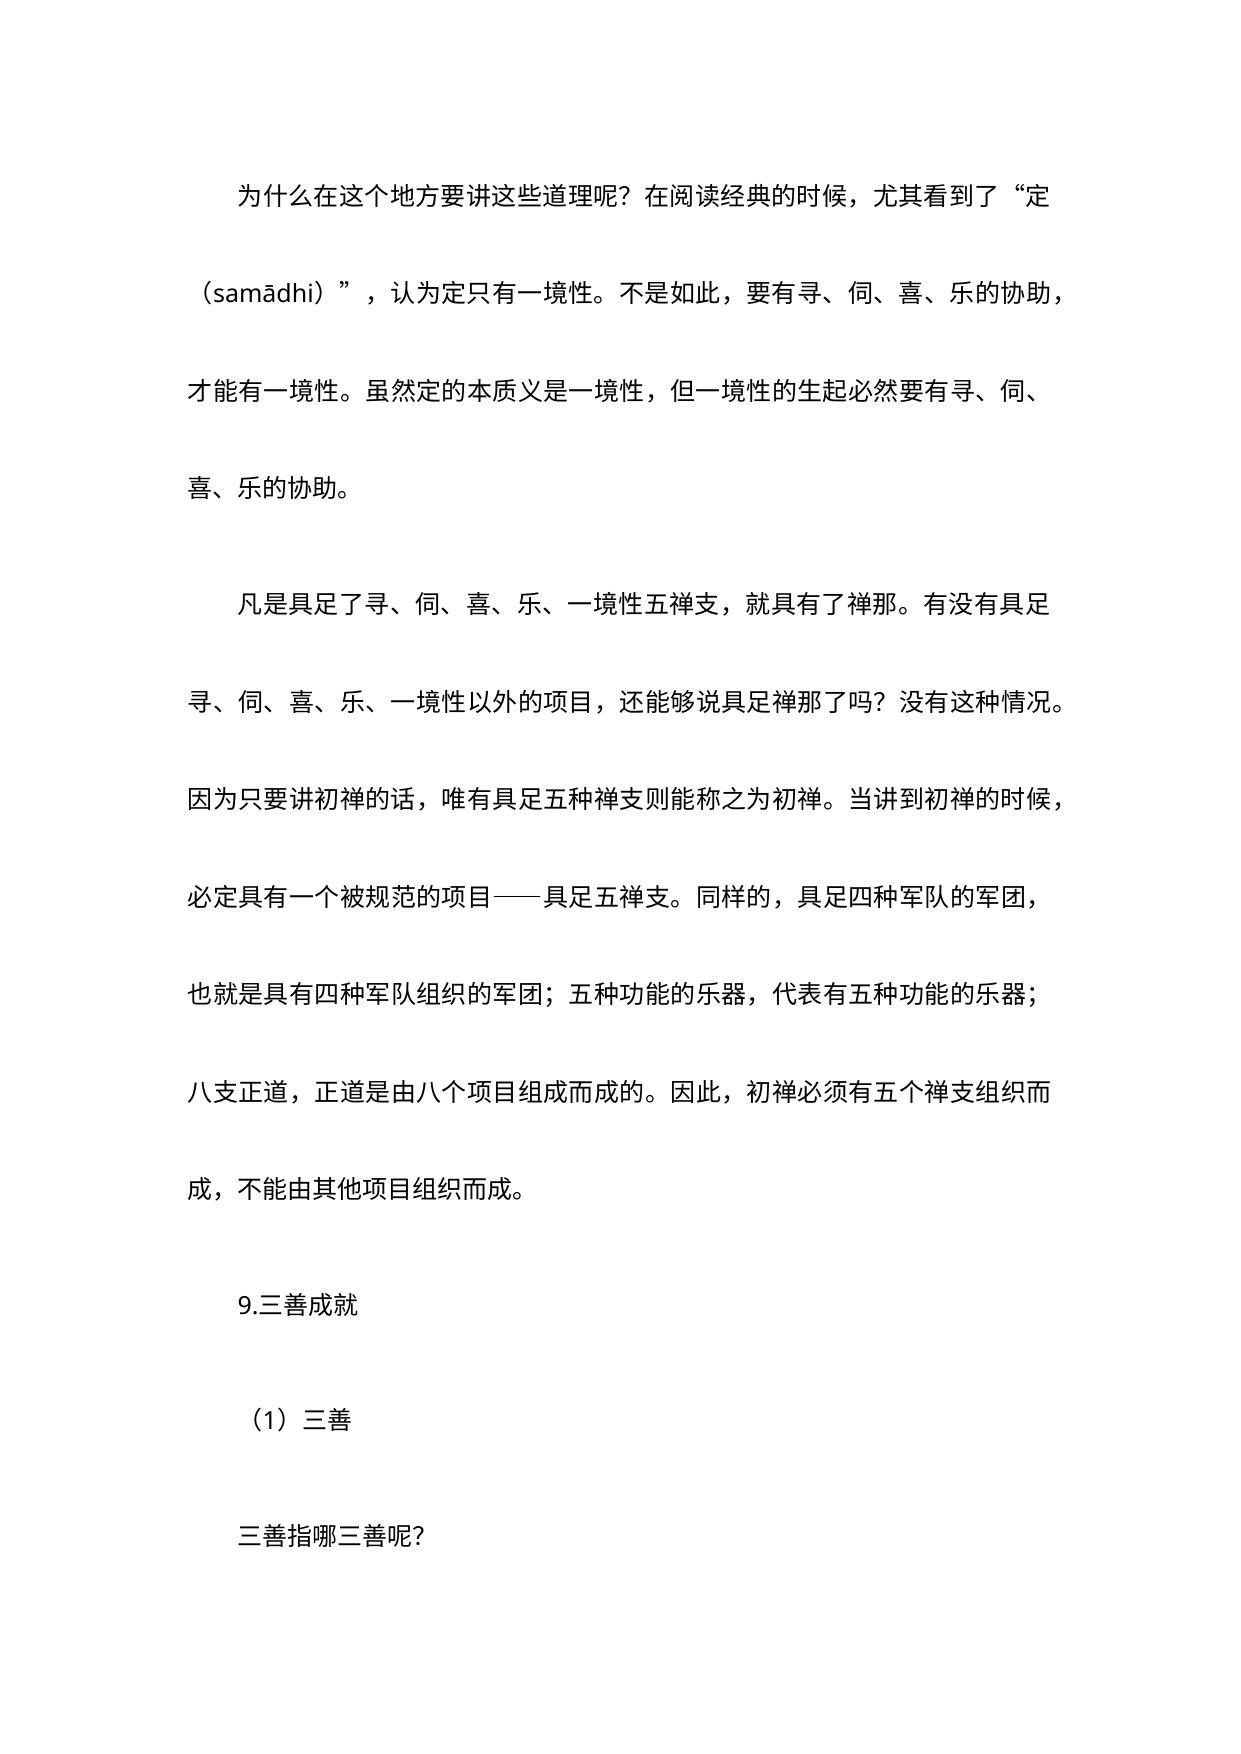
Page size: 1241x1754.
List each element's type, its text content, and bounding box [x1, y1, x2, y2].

text （1）三善 [187, 1386, 1053, 1451]
text 凡是具足了寻、伺、喜、乐、一境性五禅支，就具有了禅那。有没有具足寻、伺、喜、乐、一境性以外的项目，还能够说具足禅那了吗？没有这种情况。因为只要讲初禅的话，唯有具足五种禅支则能称之为初禅。当讲到初禅的时候，必定具有一个被规范的项目——具足五禅支。同样的，具足四种军队的军团，也就是具有四种军队组织的军团；五种功能的乐器，代表有五种功能的乐器；八支正道，正道是由八个项目组成而成的。因此，初禅必须有五个禅支组织而成，不能由其他项目组织而成。 [187, 570, 1053, 1220]
text 三善指哪三善呢？ [187, 1502, 1053, 1567]
text 9.三善成就 [187, 1271, 1053, 1336]
text 为什么在这个地方要讲这些道理呢？在阅读经典的时候，尤其看到了“定（samādhi）”，认为定只有一境性。不是如此，要有寻、伺、喜、乐的协助，才能有一境性。虽然定的本质义是一境性，但一境性的生起必然要有寻、伺、喜、乐的协助。 [187, 162, 1053, 519]
